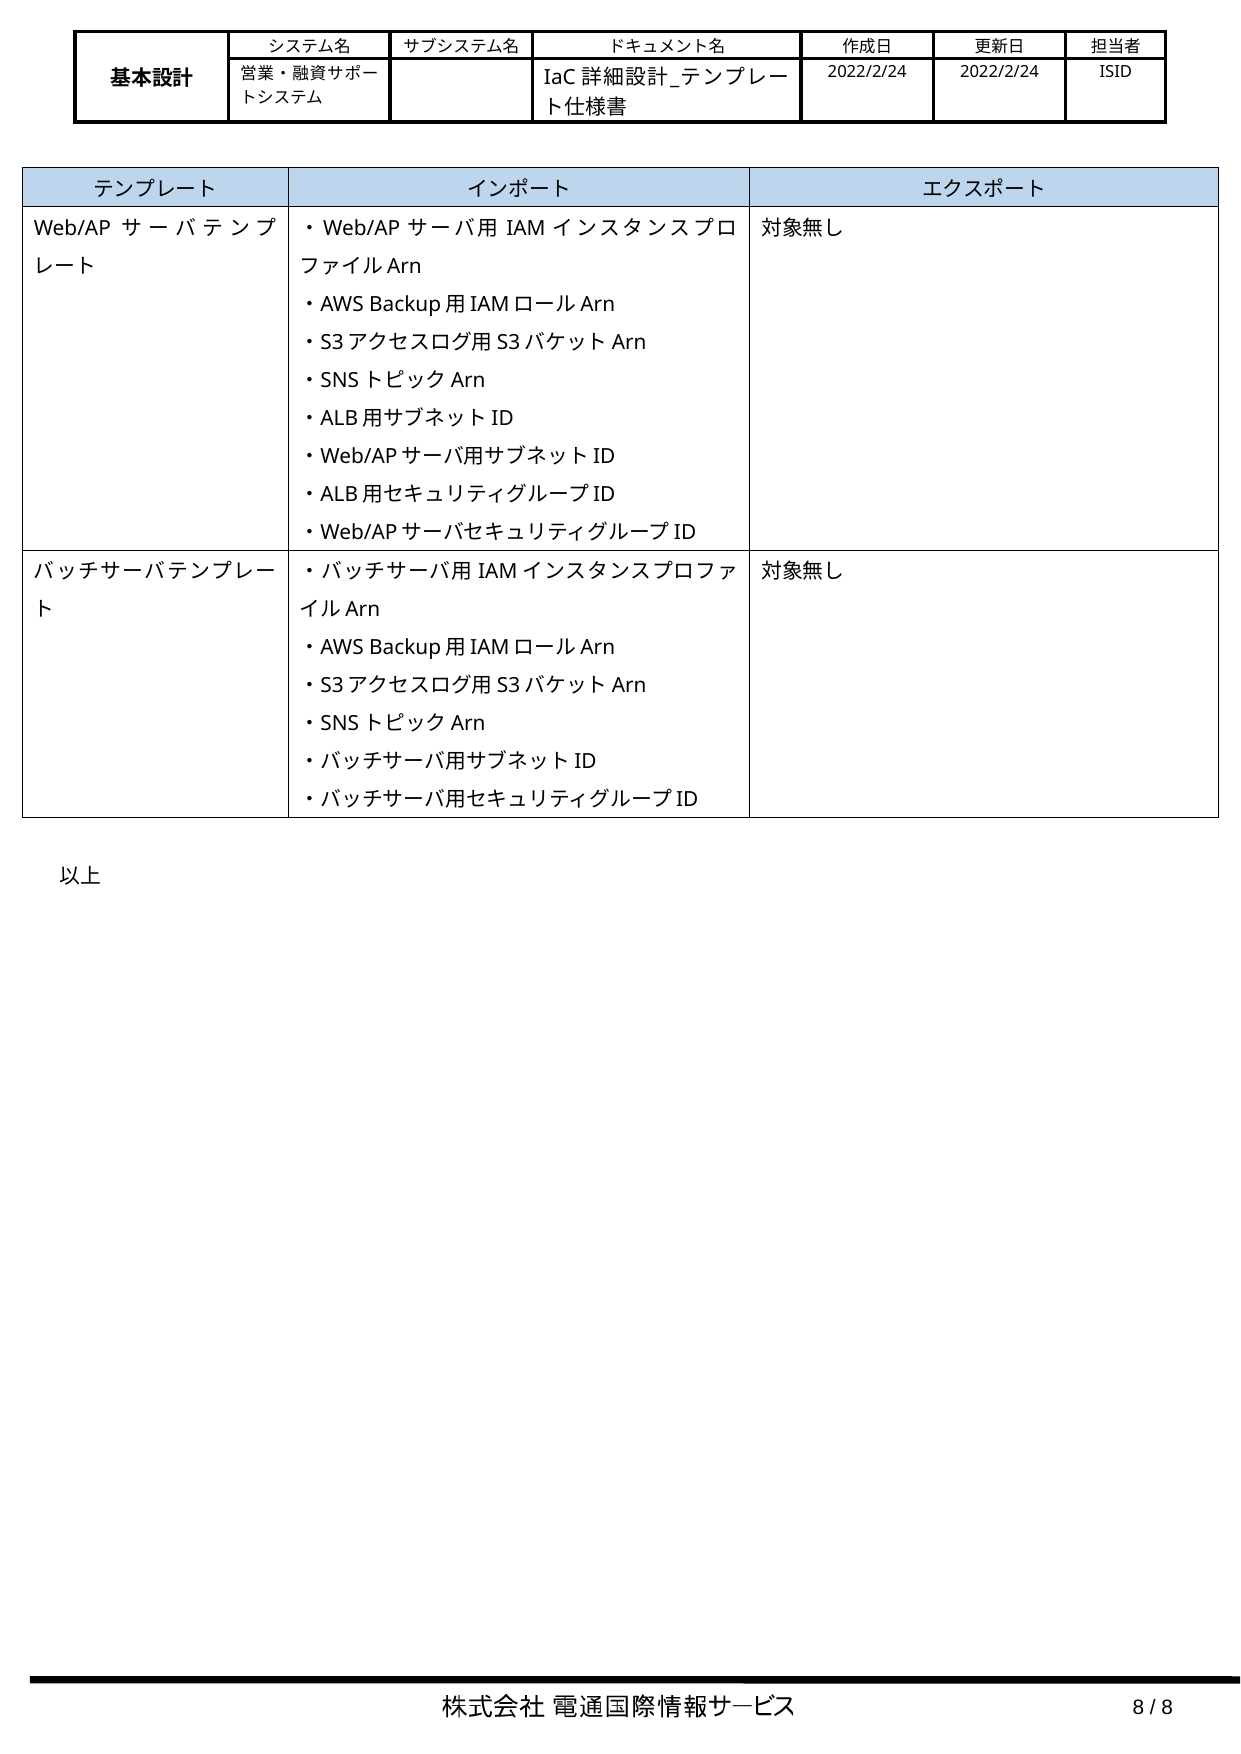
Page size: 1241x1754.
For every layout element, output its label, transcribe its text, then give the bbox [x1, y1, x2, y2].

table_cell 対象無し [750, 551, 1218, 817]
table_header エクスポート [750, 168, 1218, 206]
table_header テンプレート [23, 168, 288, 206]
table_cell バッチサーバテンプレート [23, 551, 288, 817]
picture [442, 1694, 794, 1718]
text 以上 [59, 856, 1181, 894]
table_cell ・Web/APサーバ用IAMインスタンスプロファイルArn ・AWS Backup用IAMロールArn ・S3アクセスログ用S3バケットArn ・SNSトピックArn ・ALB用サブネットID ・Web/APサーバ用サブネットID ・ALB用セキュリティグループID ・Web/APサーバセキュリティグループID [289, 207, 749, 549]
table_cell ・バッチサーバ用IAMインスタンスプロファイルArn ・AWS Backup用IAMロールArn ・S3アクセスログ用S3バケットArn ・SNSトピックArn ・バッチサーバ用サブネットID ・バッチサーバ用セキュリティグループID [289, 551, 749, 817]
table_cell Web/APサーバテンプレート [23, 207, 288, 549]
table_cell 対象無し [750, 207, 1218, 549]
table_header インポート [289, 168, 749, 206]
